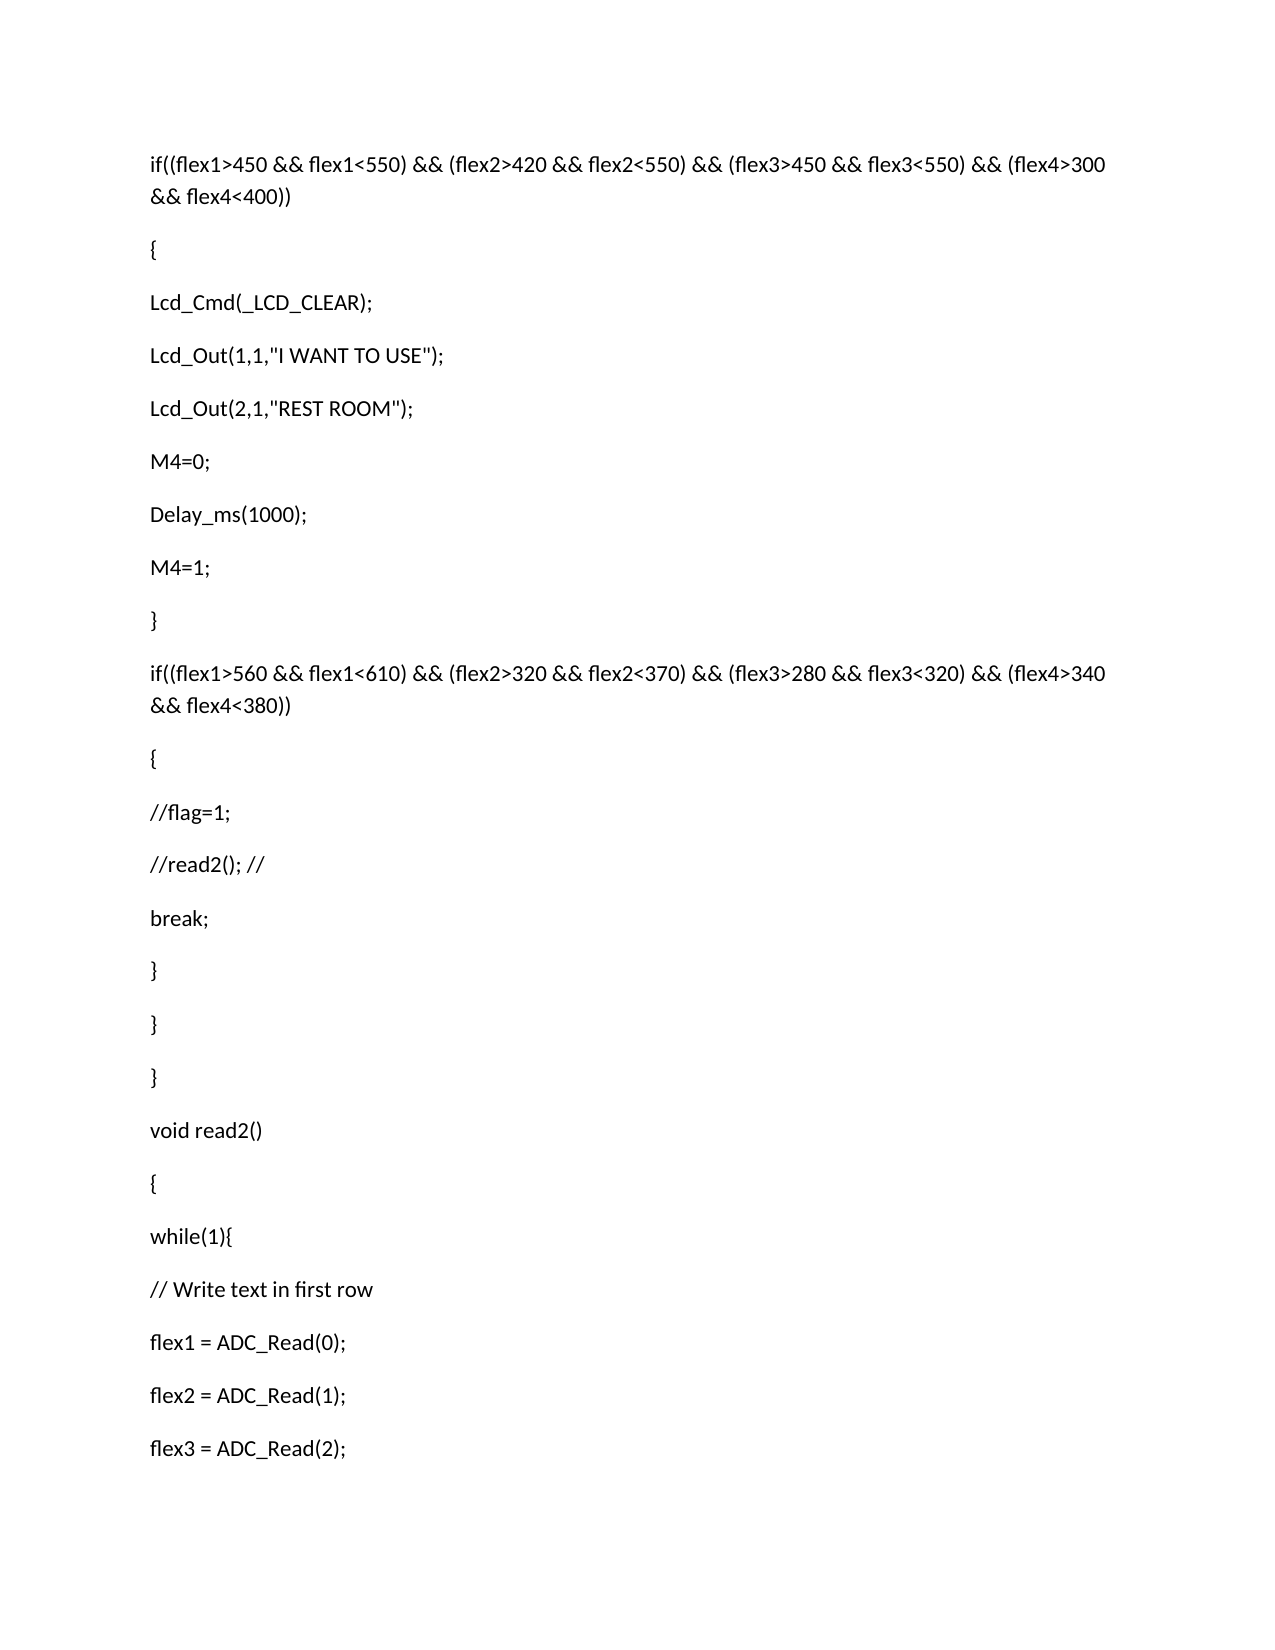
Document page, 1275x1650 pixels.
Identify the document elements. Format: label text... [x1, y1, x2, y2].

text } [150, 957, 1125, 985]
text //flag=1; [150, 798, 1125, 826]
text } [150, 1063, 1125, 1091]
text if((flex1>450 && flex1<550) && (flex2>420 && flex2<550) && (flex3>450 && flex3<550) && (flex4>300 && flex4<400)) [150, 150, 1125, 210]
text Lcd_Out(1,1,"I WANT TO USE"); [150, 341, 1125, 369]
text //read2(); // [150, 851, 1125, 879]
text void read2() [150, 1116, 1125, 1144]
text M4=1; [150, 553, 1125, 581]
text flex1 = ADC_Read(0); [150, 1328, 1125, 1356]
text { [150, 1169, 1125, 1197]
text { [150, 235, 1125, 263]
text break; [150, 904, 1125, 932]
text while(1){ [150, 1222, 1125, 1250]
text // Write text in first row [150, 1275, 1125, 1303]
text M4=0; [150, 447, 1125, 475]
text if((flex1>560 && flex1<610) && (flex2>320 && flex2<370) && (flex3>280 && flex3<320) && (flex4>340 && flex4<380)) [150, 659, 1125, 719]
text { [150, 744, 1125, 773]
text flex3 = ADC_Read(2); [150, 1434, 1125, 1462]
text Lcd_Out(2,1,"REST ROOM"); [150, 394, 1125, 422]
text flex2 = ADC_Read(1); [150, 1381, 1125, 1409]
text } [150, 606, 1125, 634]
text Delay_ms(1000); [150, 500, 1125, 528]
text } [150, 1010, 1125, 1038]
text Lcd_Cmd(_LCD_CLEAR); [150, 288, 1125, 316]
